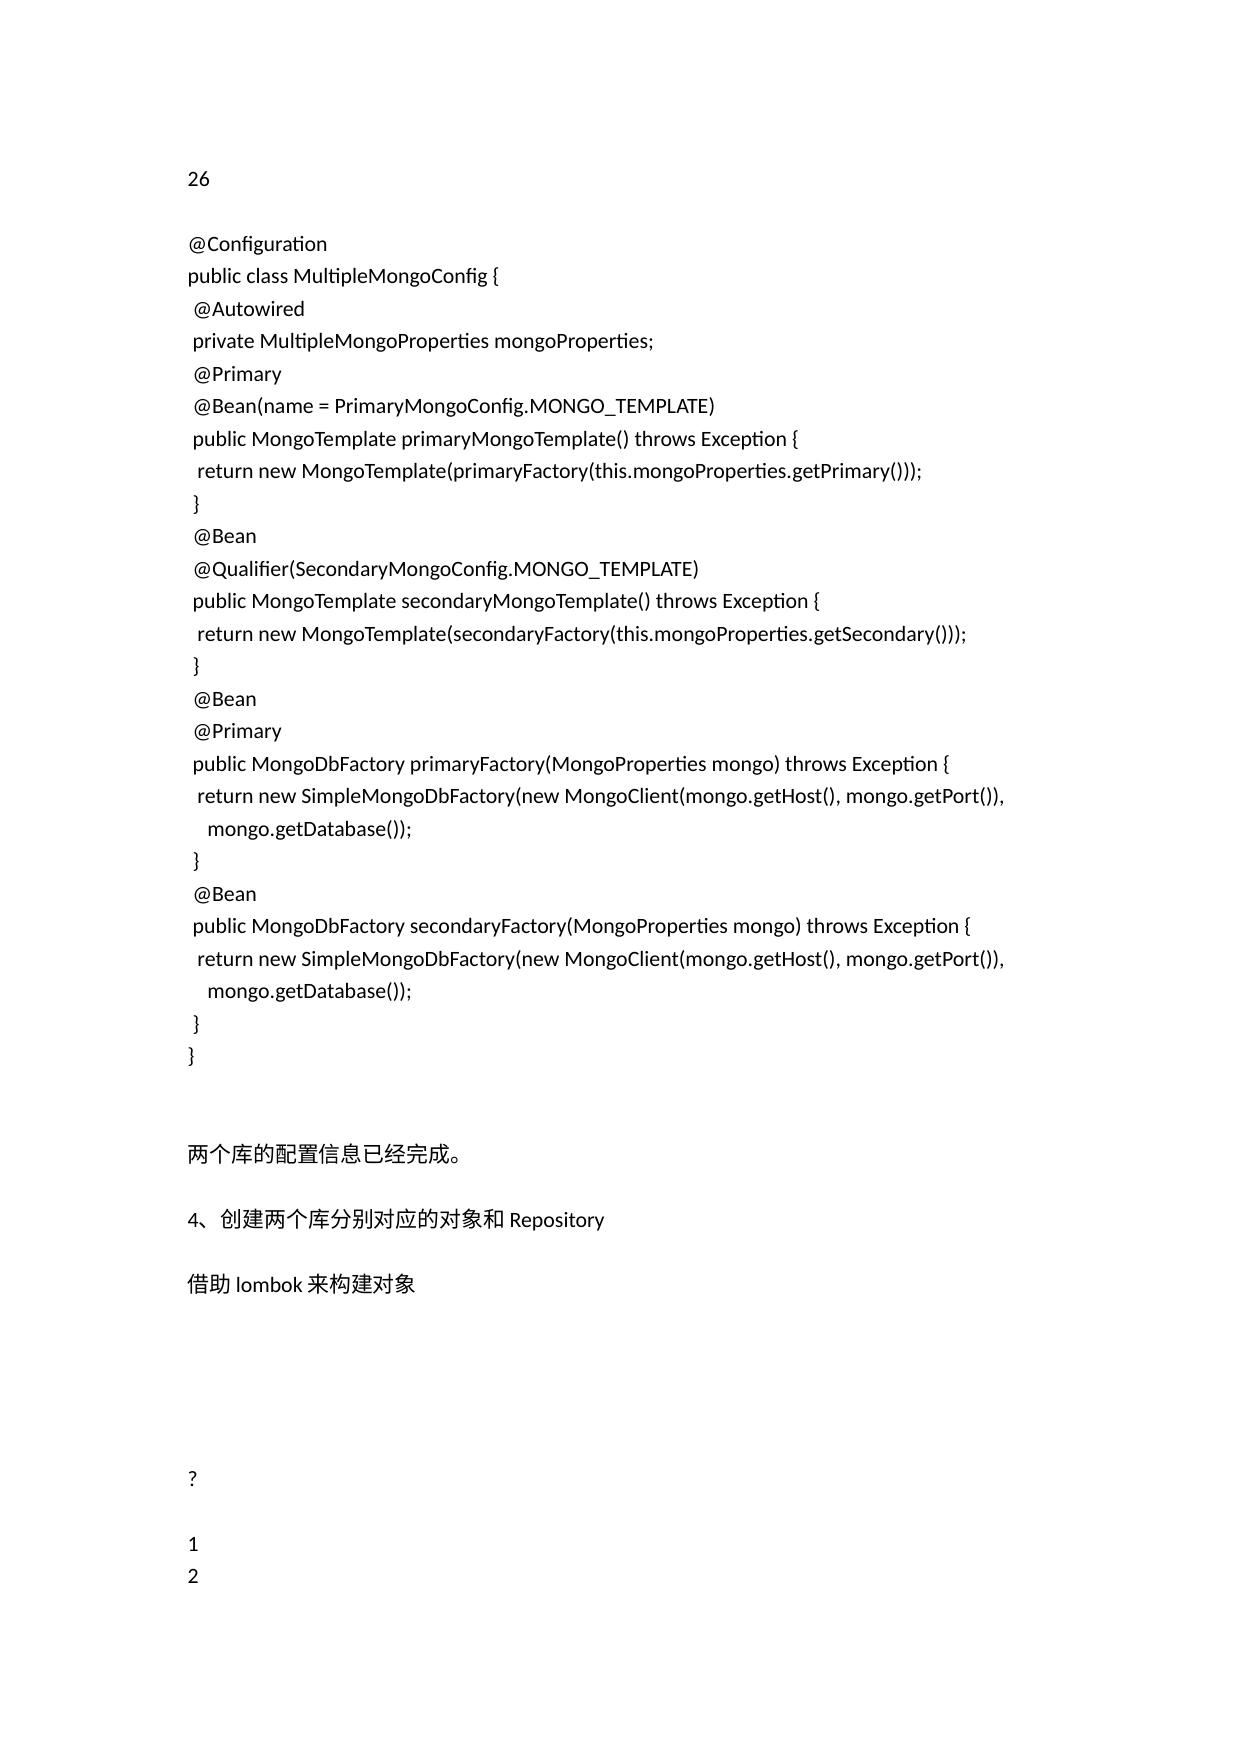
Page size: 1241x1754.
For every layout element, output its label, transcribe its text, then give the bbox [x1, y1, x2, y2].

text } [187, 1007, 1053, 1039]
text return new MongoTemplate(primaryFactory(this.mongoProperties.getPrimary())); [187, 454, 1053, 487]
text public MongoDbFactory secondaryFactory(MongoProperties mongo) throws Exception { [187, 909, 1053, 942]
text ? [187, 1462, 1053, 1494]
text public MongoTemplate primaryMongoTemplate() throws Exception { [187, 422, 1053, 454]
text mongo.getDatabase()); [187, 974, 1053, 1007]
text } [187, 487, 1053, 519]
text @Qualifier(SecondaryMongoConfig.MONGO_TEMPLATE) [187, 552, 1053, 584]
text 26 [187, 162, 1053, 194]
text @Autowired [187, 292, 1053, 324]
text @Configuration [187, 227, 1053, 259]
text 4、创建两个库分别对应的对象和Repository [187, 1202, 1053, 1234]
text 两个库的配置信息已经完成。 [187, 1137, 1053, 1169]
text } [187, 649, 1053, 682]
text public MongoDbFactory primaryFactory(MongoProperties mongo) throws Exception { [187, 747, 1053, 779]
text @Bean [187, 877, 1053, 909]
text 1 [187, 1527, 1053, 1559]
text mongo.getDatabase()); [187, 812, 1053, 844]
text @Primary [187, 714, 1053, 747]
text @Bean [187, 682, 1053, 714]
text return new SimpleMongoDbFactory(new MongoClient(mongo.getHost(), mongo.getPort()), [187, 942, 1053, 974]
text return new SimpleMongoDbFactory(new MongoClient(mongo.getHost(), mongo.getPort()), [187, 779, 1053, 812]
text 2 [187, 1559, 1053, 1592]
text @Bean(name = PrimaryMongoConfig.MONGO_TEMPLATE) [187, 389, 1053, 422]
text @Bean [187, 519, 1053, 552]
text public class MultipleMongoConfig { [187, 259, 1053, 292]
text public MongoTemplate secondaryMongoTemplate() throws Exception { [187, 584, 1053, 617]
text return new MongoTemplate(secondaryFactory(this.mongoProperties.getSecondary())); [187, 617, 1053, 649]
text @Primary [187, 357, 1053, 389]
text } [187, 1039, 1053, 1072]
text private MultipleMongoProperties mongoProperties; [187, 324, 1053, 357]
text 借助lombok来构建对象 [187, 1267, 1053, 1299]
text } [187, 844, 1053, 877]
